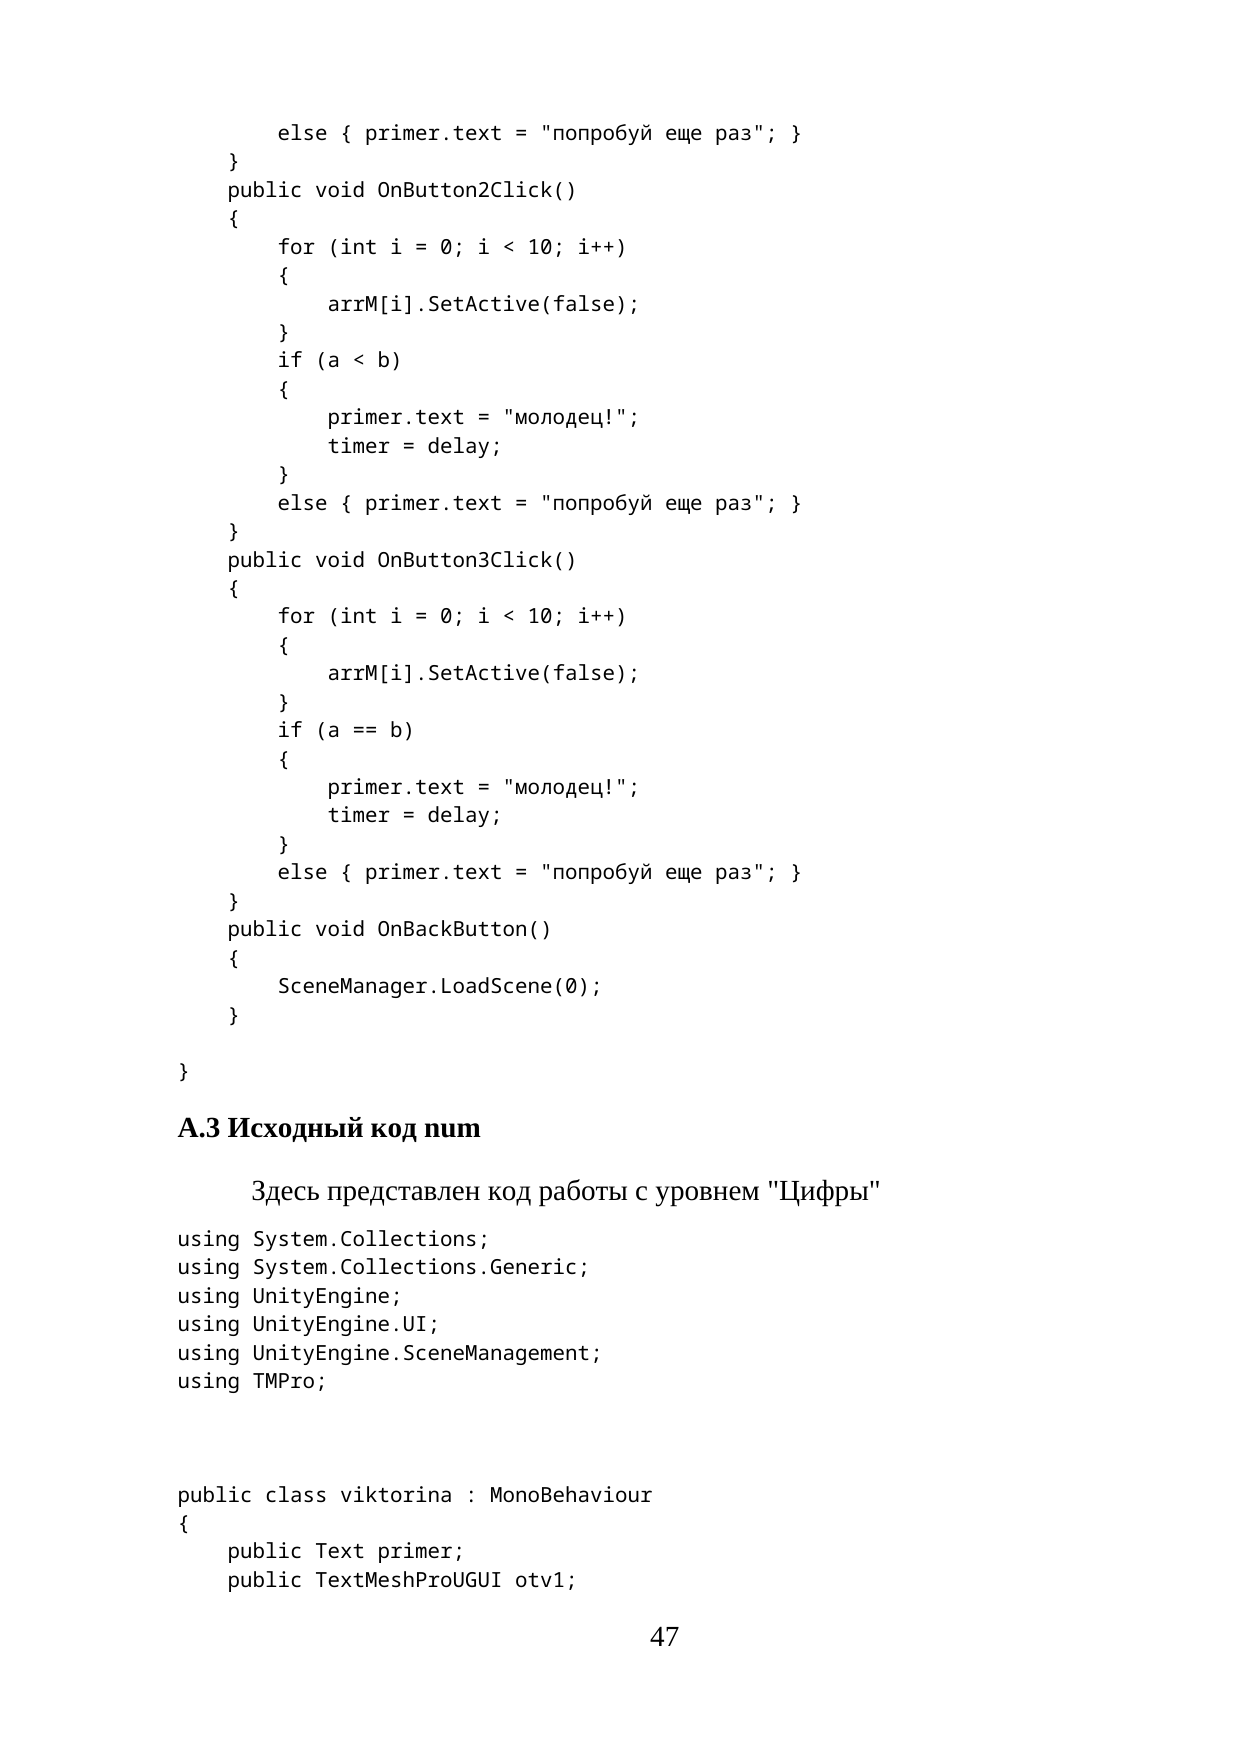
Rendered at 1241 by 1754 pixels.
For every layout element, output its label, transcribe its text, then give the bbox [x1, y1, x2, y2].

text public void OnBackButton() [177, 914, 1152, 943]
text { [177, 573, 1152, 602]
text else { primer.text = "попробуй еще раз"; } [177, 488, 1152, 516]
text { [177, 1508, 1152, 1537]
text public class viktorina : MonoBehaviour [177, 1480, 1152, 1508]
text using UnityEngine; [177, 1281, 1152, 1309]
text arrM[i].SetActive(false); [177, 658, 1152, 687]
text if (a == b) [177, 715, 1152, 744]
text for (int i = 0; i < 10; i++) [177, 232, 1152, 260]
text public void OnButton3Click() [177, 545, 1152, 573]
text using TMPro; [177, 1366, 1152, 1394]
text if (a < b) [177, 346, 1152, 374]
text А.3 Исходный код num [177, 1110, 1167, 1143]
text public void OnButton2Click() [177, 175, 1152, 203]
text else { primer.text = "попробуй еще раз"; } [177, 118, 1152, 147]
text } [177, 1000, 1152, 1028]
text for (int i = 0; i < 10; i++) [177, 602, 1152, 630]
text } [177, 516, 1152, 545]
text { [177, 203, 1152, 232]
text } [177, 317, 1152, 346]
text } [177, 459, 1152, 488]
text } [177, 1057, 1152, 1085]
text arrM[i].SetActive(false); [177, 289, 1152, 317]
text using System.Collections; [177, 1224, 1152, 1252]
text primer.text = "молодец!"; [177, 772, 1152, 801]
text using System.Collections.Generic; [177, 1252, 1152, 1281]
text Здесь представлен код работы с уровнем "Цифры" [177, 1173, 1152, 1207]
text { [177, 943, 1152, 971]
text using UnityEngine.UI; [177, 1309, 1152, 1338]
text timer = delay; [177, 431, 1152, 459]
text { [177, 630, 1152, 658]
text } [177, 147, 1152, 175]
text public Text primer; [177, 1537, 1152, 1565]
text { [177, 260, 1152, 289]
text } [177, 886, 1152, 914]
text } [177, 829, 1152, 857]
text public TextMeshProUGUI otv1; [177, 1565, 1152, 1593]
text timer = delay; [177, 801, 1152, 829]
text primer.text = "молодец!"; [177, 402, 1152, 431]
text } [177, 687, 1152, 715]
text using UnityEngine.SceneManagement; [177, 1338, 1152, 1366]
text else { primer.text = "попробуй еще раз"; } [177, 857, 1152, 886]
text { [177, 374, 1152, 402]
text SceneManager.LoadScene(0); [177, 971, 1152, 1000]
text { [177, 744, 1152, 772]
